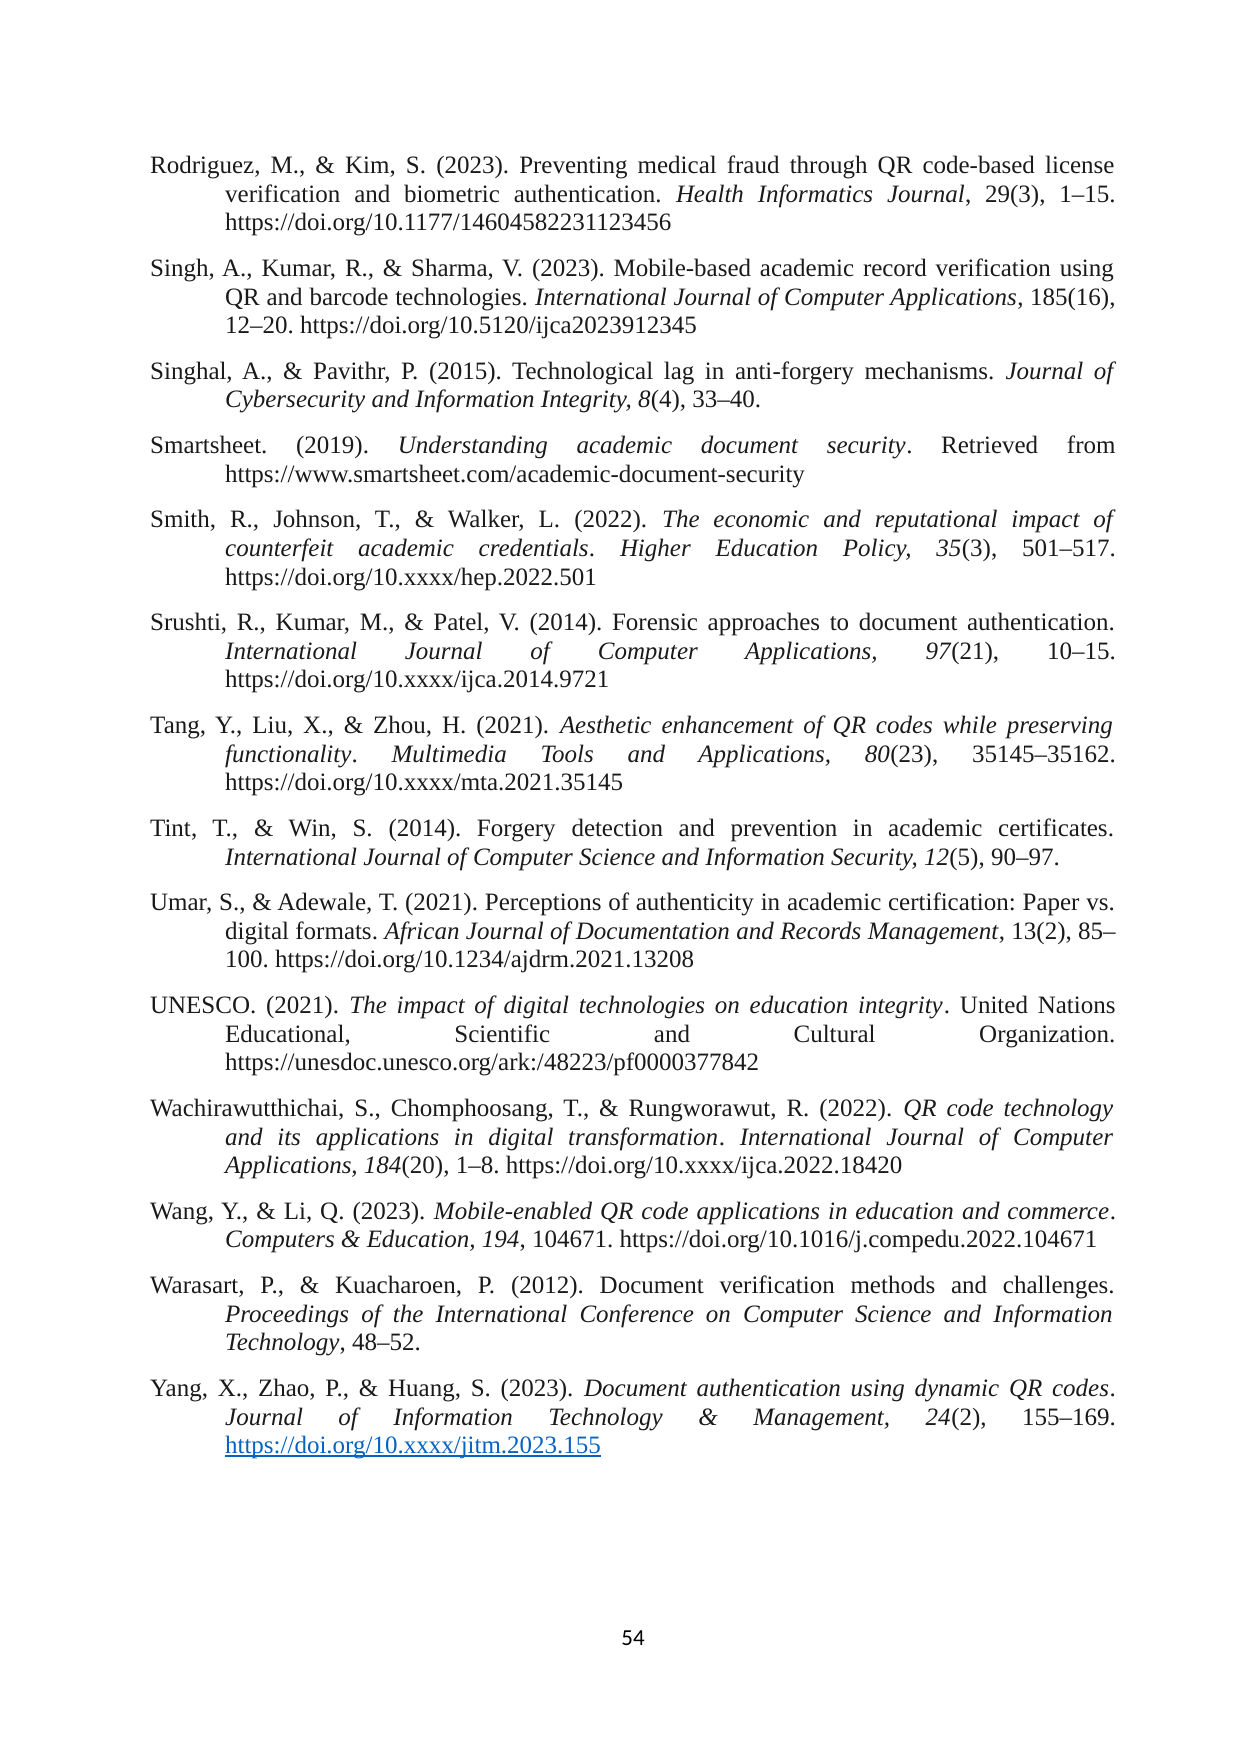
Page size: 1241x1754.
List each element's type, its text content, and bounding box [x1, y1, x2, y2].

text Singh, A., Kumar, R., & Sharma, V. (2023). Mobile-based academic record verification using QR and barcode technologies. International Journal of Computer Applications, 185(16), 12–20. https://doi.org/10.5120/ijca2023912345 [150, 253, 1116, 339]
text Umar, S., & Adewale, T. (2021). Perceptions of authenticity in academic certification: Paper vs. digital formats. African Journal of Documentation and Records Management, 13(2), 85–100. https://doi.org/10.1234/ajdrm.2021.13208 [150, 887, 1116, 973]
text Smartsheet. (2019). Understanding academic document security. Retrieved from https://www.smartsheet.com/academic-document-security [150, 430, 1116, 487]
text Tint, T., & Win, S. (2014). Forgery detection and prevention in academic certificates. International Journal of Computer Science and Information Security, 12(5), 90–97. [150, 813, 1116, 870]
text Smith, R., Johnson, T., & Walker, L. (2022). The economic and reputational impact of counterfeit academic credentials. Higher Education Policy, 35(3), 501–517. https://doi.org/10.xxxx/hep.2022.501 [150, 504, 1116, 590]
text Rodriguez, M., & Kim, S. (2023). Preventing medical fraud through QR code-based license verification and biometric authentication. Health Informatics Journal, 29(3), 1–15. https://doi.org/10.1177/14604582231123456 [150, 150, 1116, 236]
text Yang, X., Zhao, P., & Huang, S. (2023). Document authentication using dynamic QR codes. Journal of Information Technology & Management, 24(2), 155–169. https://doi.org/10.xxxx/jitm.2023.155 [150, 1373, 1116, 1459]
text Srushti, R., Kumar, M., & Patel, V. (2014). Forensic approaches to document authentication. International Journal of Computer Applications, 97(21), 10–15. https://doi.org/10.xxxx/ijca.2014.9721 [150, 607, 1116, 693]
text Wachirawutthichai, S., Chomphoosang, T., & Rungworawut, R. (2022). QR code technology and its applications in digital transformation. International Journal of Computer Applications, 184(20), 1–8. https://doi.org/10.xxxx/ijca.2022.18420 [150, 1093, 1116, 1179]
text Tang, Y., Liu, X., & Zhou, H. (2021). Aesthetic enhancement of QR codes while preserving functionality. Multimedia Tools and Applications, 80(23), 35145–35162. https://doi.org/10.xxxx/mta.2021.35145 [150, 710, 1116, 796]
text Wang, Y., & Li, Q. (2023). Mobile-enabled QR code applications in education and commerce. Computers & Education, 194, 104671. https://doi.org/10.1016/j.compedu.2022.104671 [150, 1196, 1116, 1253]
text Warasart, P., & Kuacharoen, P. (2012). Document verification methods and challenges. Proceedings of the International Conference on Computer Science and Information Technology, 48–52. [150, 1270, 1116, 1356]
text Singhal, A., & Pavithr, P. (2015). Technological lag in anti-forgery mechanisms. Journal of Cybersecurity and Information Integrity, 8(4), 33–40. [150, 356, 1116, 413]
text UNESCO. (2021). The impact of digital technologies on education integrity. United Nations Educational, Scientific and Cultural Organization. https://unesdoc.unesco.org/ark:/48223/pf0000377842 [150, 990, 1116, 1076]
